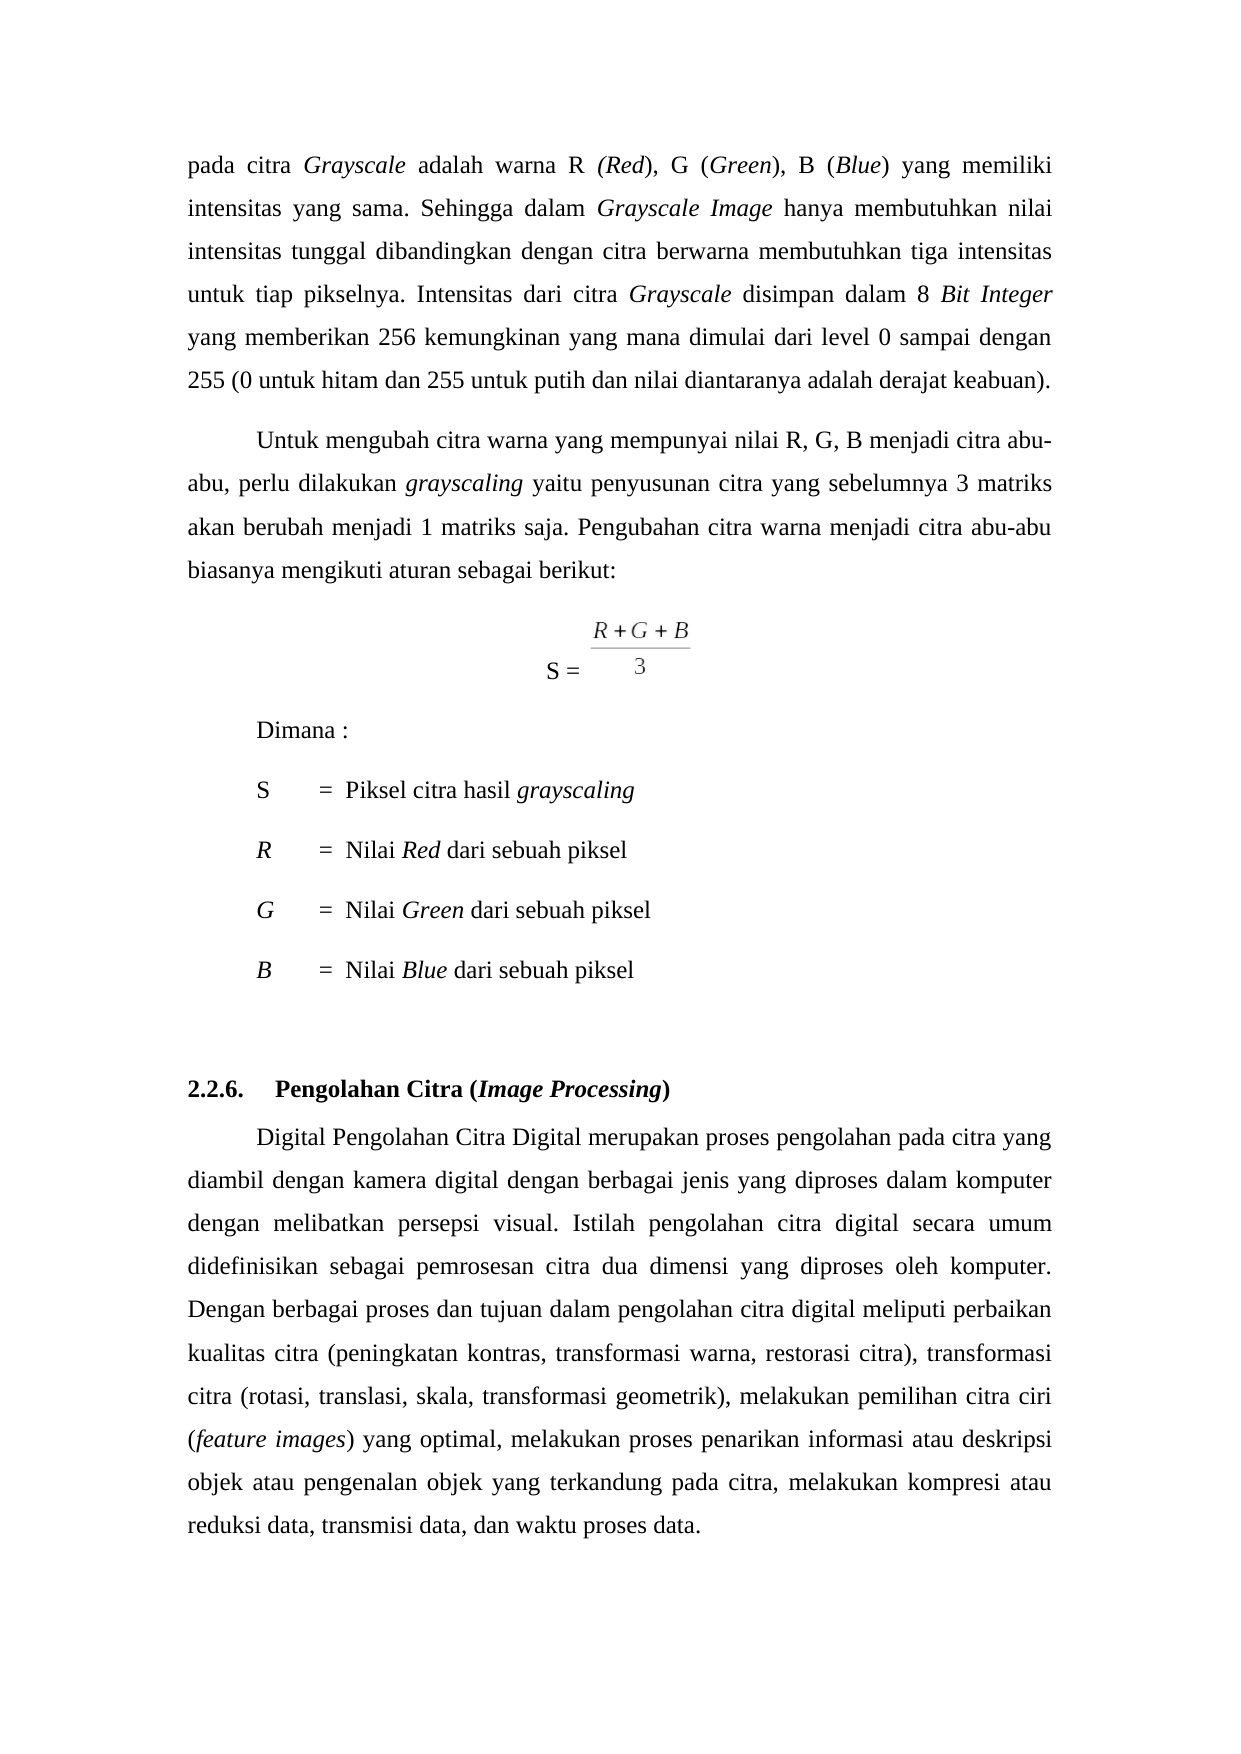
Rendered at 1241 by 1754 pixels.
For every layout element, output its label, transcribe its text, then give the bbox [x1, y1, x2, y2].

text R = Nilai Red dari sebuah piksel [256, 835, 1053, 864]
text S = Piksel citra hasil grayscaling [256, 775, 1053, 804]
text B = Nilai Blue dari sebuah piksel [256, 955, 1053, 983]
text Untuk mengubah citra warna yang mempunyai nilai R, G, B menjadi citra abu-abu, perlu dilakukan grayscaling yaitu penyusunan citra yang sebelumnya 3 matriks akan berubah menjadi 1 matriks saja. Pengubahan citra warna menjadi citra abu-abu biasanya mengikuti aturan sebagai berikut: [187, 425, 1053, 583]
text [187, 150, 1053, 394]
text Digital Pengolahan Citra Digital merupakan proses pengolahan pada citra yang diambil dengan kamera digital dengan berbagai jenis yang diproses dalam komputer dengan melibatkan persepsi visual. Istilah pengolahan citra digital secara umum didefinisikan sebagai pemrosesan citra dua dimensi yang diproses oleh komputer. Dengan berbagai proses dan tujuan dalam pengolahan citra digital meliputi perbaikan kualitas citra (peningkatan kontras, transformasi warna, restorasi citra), transformasi citra (rotasi, translasi, skala, transformasi geometrik), melakukan pemilihan citra ciri (feature images) yang optimal, melakukan proses penarikan informasi atau deskripsi objek atau pengenalan objek yang terkandung pada citra, melakukan kompresi atau reduksi data, transmisi data, dan waktu proses data. [187, 1122, 1053, 1539]
text Dimana : [256, 716, 1053, 744]
list Pengolahan Citra (Image Processing) [187, 1074, 1053, 1103]
text S = [187, 614, 1053, 684]
text G = Nilai Green dari sebuah piksel [256, 895, 1053, 924]
